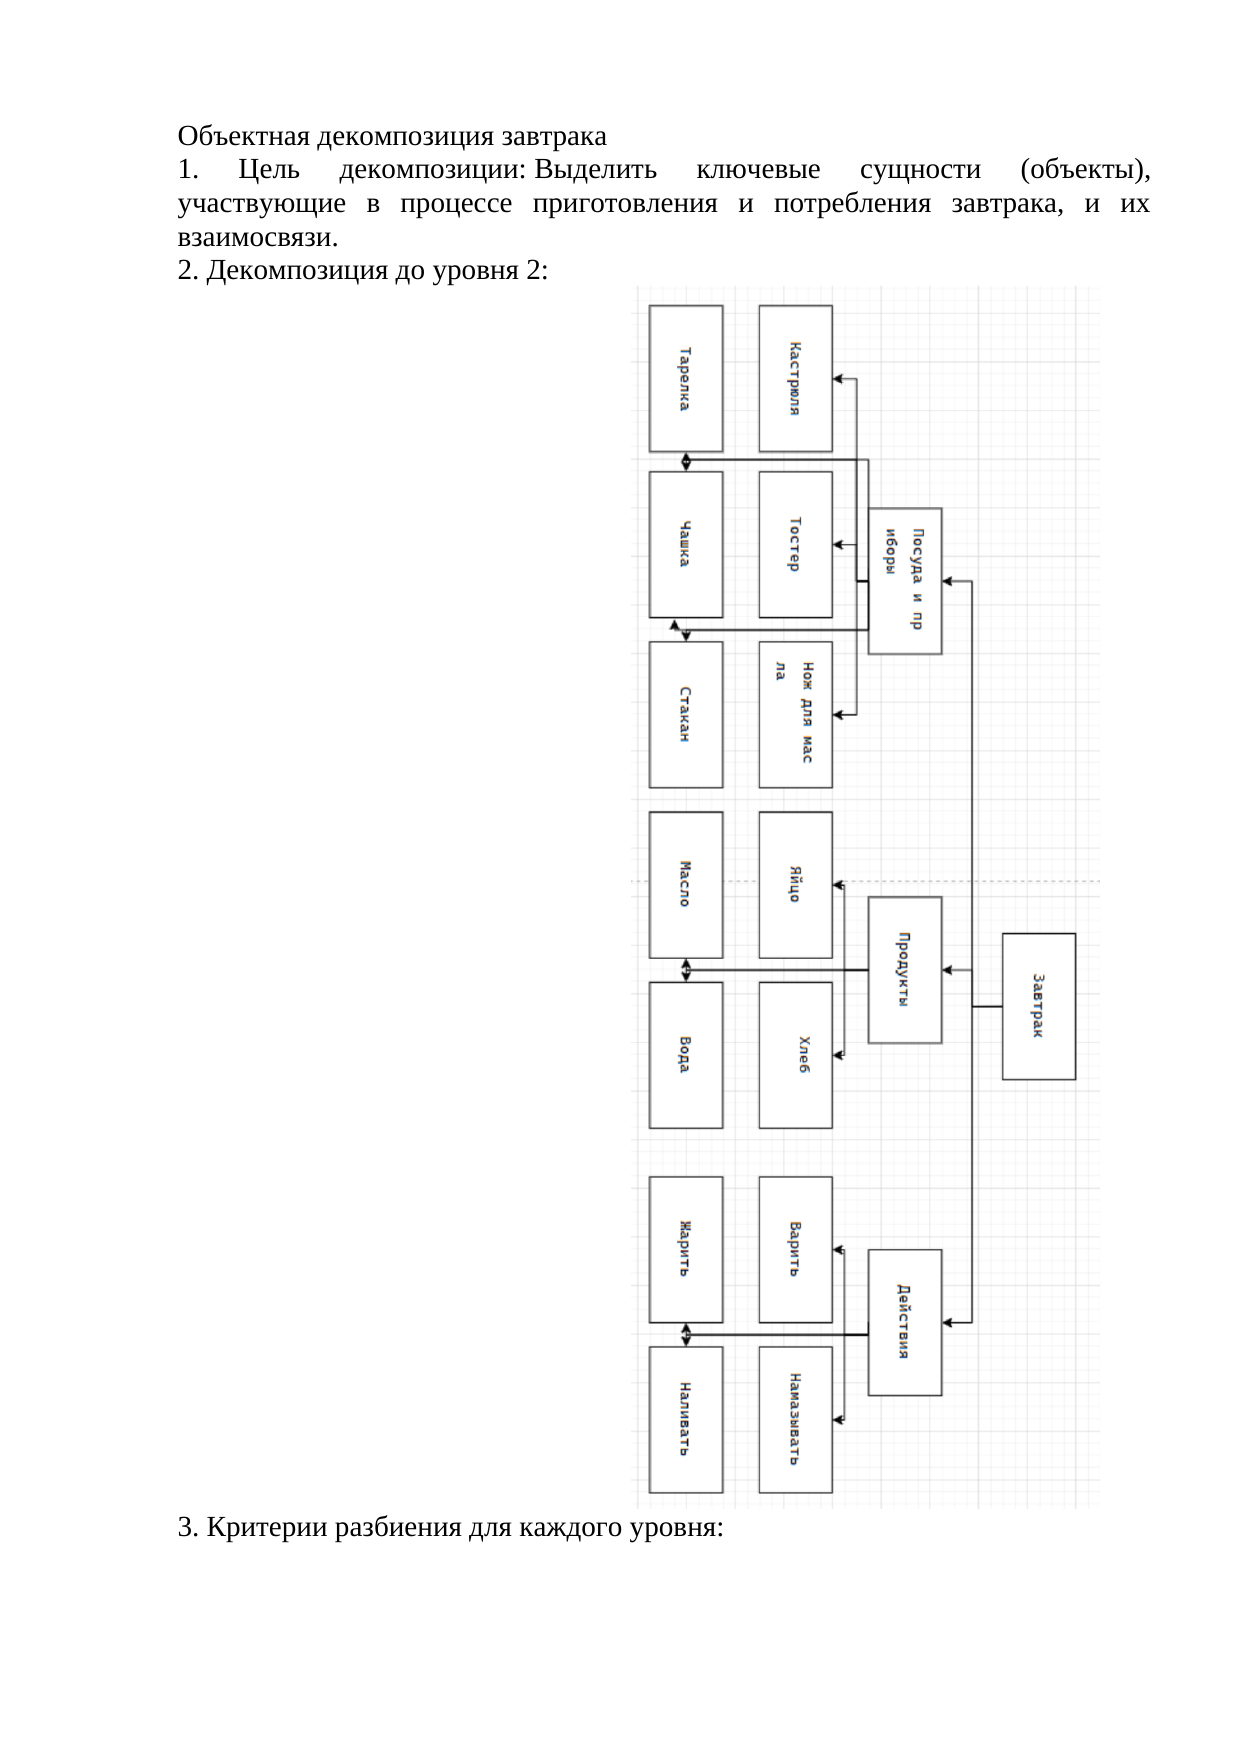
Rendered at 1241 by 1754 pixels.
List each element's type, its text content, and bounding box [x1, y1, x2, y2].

text 3. Критерии разбиения для каждого уровня: [177, 1509, 1152, 1542]
picture [631, 287, 1100, 1509]
text 1. Цель декомпозиции: Выделить ключевые сущности (объекты), участвующие в процессе приготовления и потребления завтрака, и их взаимосвязи. [177, 152, 1152, 252]
text 2. Декомпозиция до уровня 2: [177, 252, 1152, 286]
text Объектная декомпозиция завтрака [177, 118, 1152, 152]
